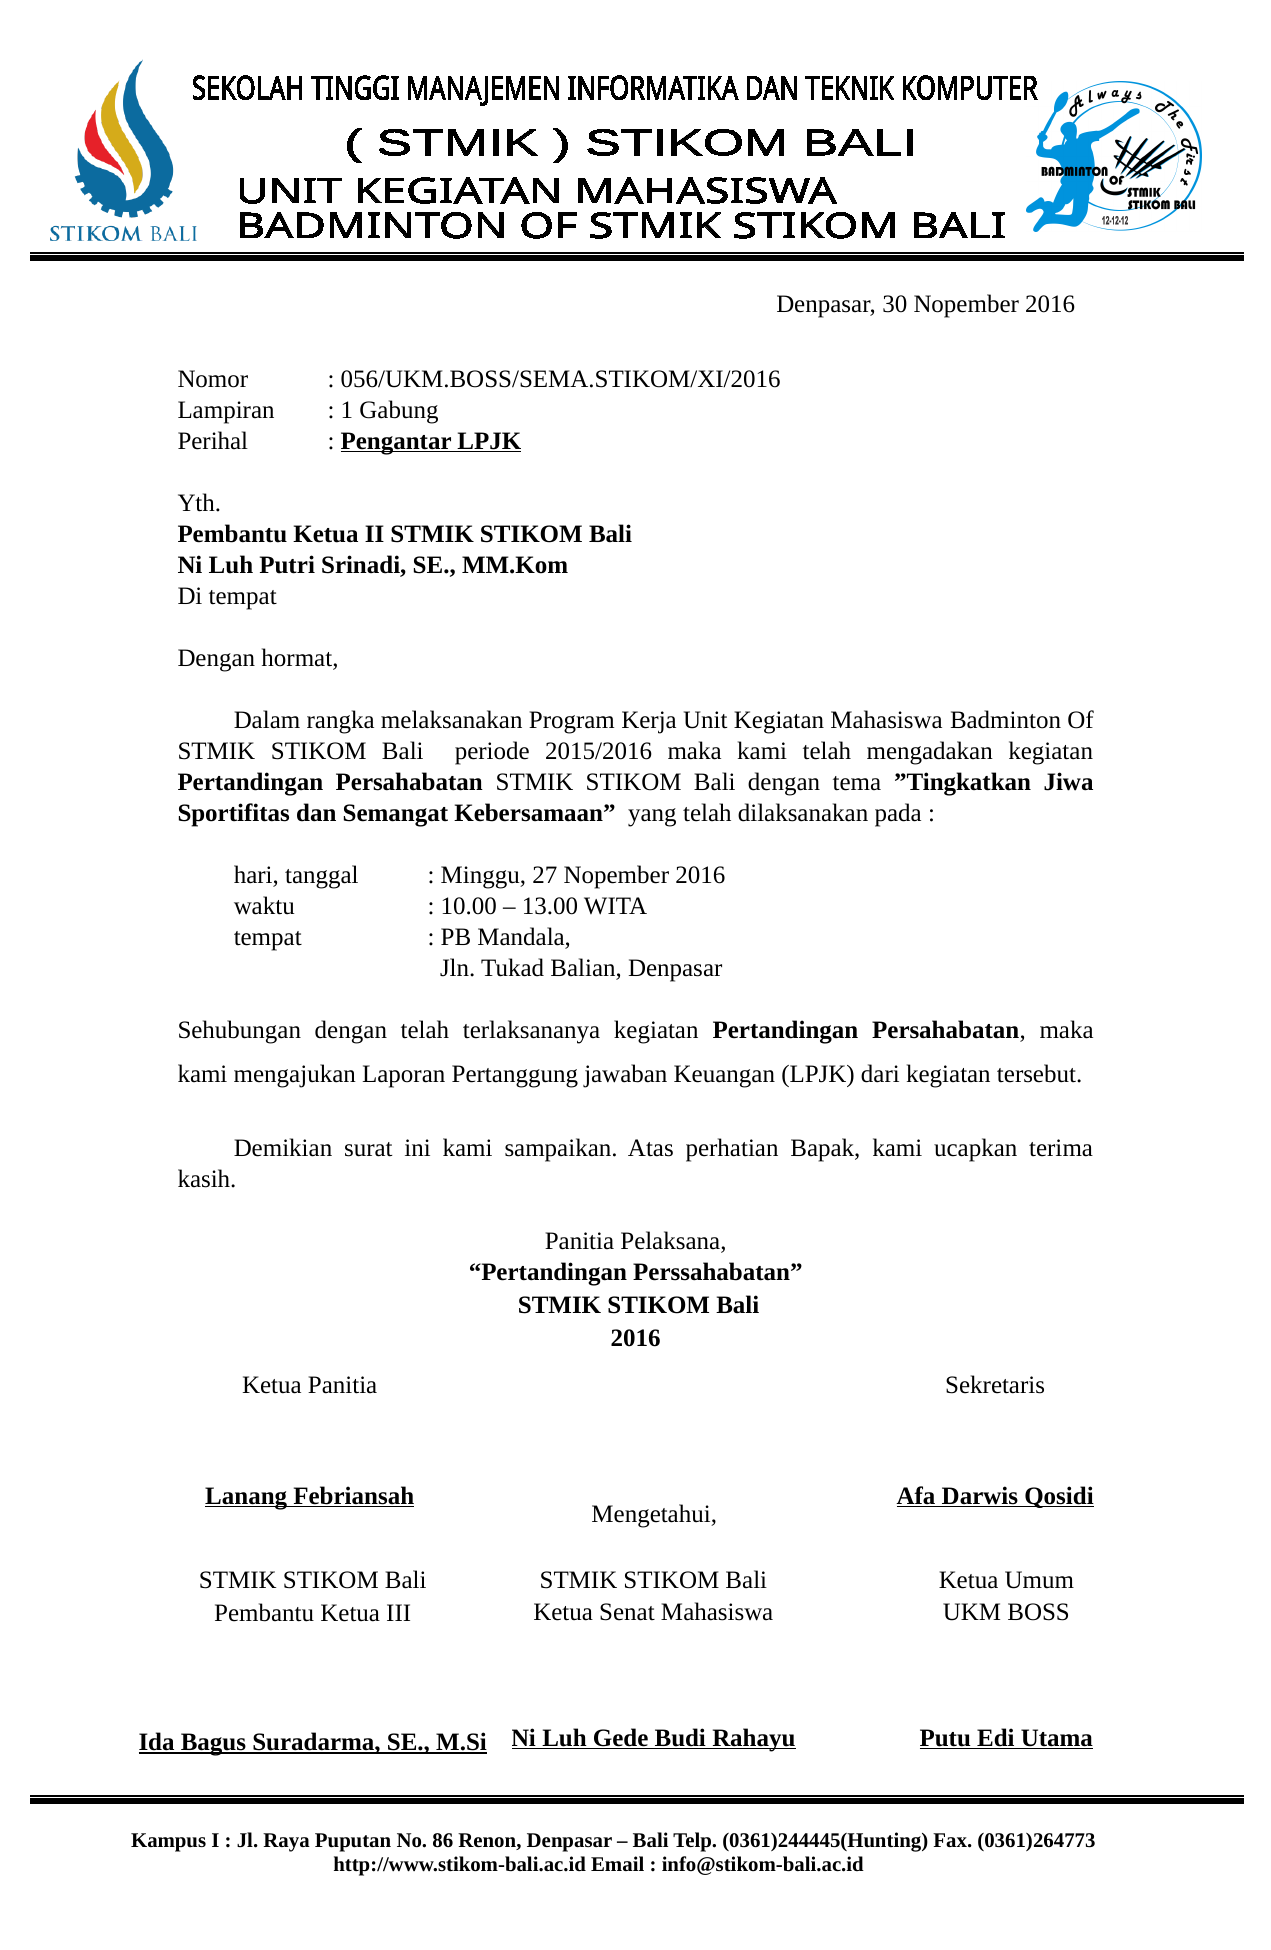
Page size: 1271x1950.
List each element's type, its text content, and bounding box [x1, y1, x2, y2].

picture [1026, 210, 1043, 232]
text Di tempat [177, 581, 1094, 610]
text Lampiran : 1 Gabung [177, 395, 1094, 423]
text STMIK STIKOM Bali [177, 1290, 1094, 1319]
text Nomor : 056/UKM.BOSS/SEMA.STIKOM/XI/2016 [177, 364, 1094, 392]
text waktu : 10.00 – 13.00 WITA [177, 891, 1094, 920]
text hari, tanggal : Minggu, 27 Nopember 2016 [177, 860, 1094, 889]
text Pembantu Ketua II STMIK STIKOM Bali [177, 519, 1094, 548]
text 2016 [177, 1323, 1094, 1352]
text Sehubungan dengan telah terlaksananya kegiatan Pertandingan Persahabatan, maka kami mengajukan Laporan Pertanggung jawaban Keuangan (LPJK) dari kegiatan tersebut. [177, 1016, 1094, 1087]
text Yth. [177, 488, 1094, 517]
text Perihal : Pengantar LPJK [177, 426, 1094, 454]
text Ni Luh Putri Srinadi, SE., MM.Kom [177, 550, 1094, 579]
picture [50, 59, 197, 241]
text Dengan hormat, [177, 643, 1094, 672]
text Panitia Pelaksana, [177, 1226, 1094, 1255]
text tempat : PB Mandala, [215, 922, 1094, 951]
picture [1057, 201, 1073, 214]
picture [1136, 81, 1202, 141]
text Demikian surat ini kami sampaikan. Atas perhatian Bapak, kami ucapkan terima kasih. [177, 1133, 1094, 1193]
text “Pertandingan Perssahabatan” [177, 1257, 1094, 1286]
text Jln. Tukad Balian, Denpasar [177, 953, 1094, 982]
picture [1026, 81, 1202, 232]
text Dalam rangka melaksanakan Program Kerja Unit Kegiatan Mahasiswa Badminton Of STMIK STIKOM Bali periode 2015/2016 maka kami telah mengadakan kegiatan Pertandingan Persahabatan STMIK STIKOM Bali dengan tema ”Tingkatkan Jiwa Sportifitas dan Semangat Kebersamaan” yang telah dilaksanakan pada : [177, 705, 1094, 827]
text Denpasar, 30 Nopember 2016 [177, 289, 1075, 318]
